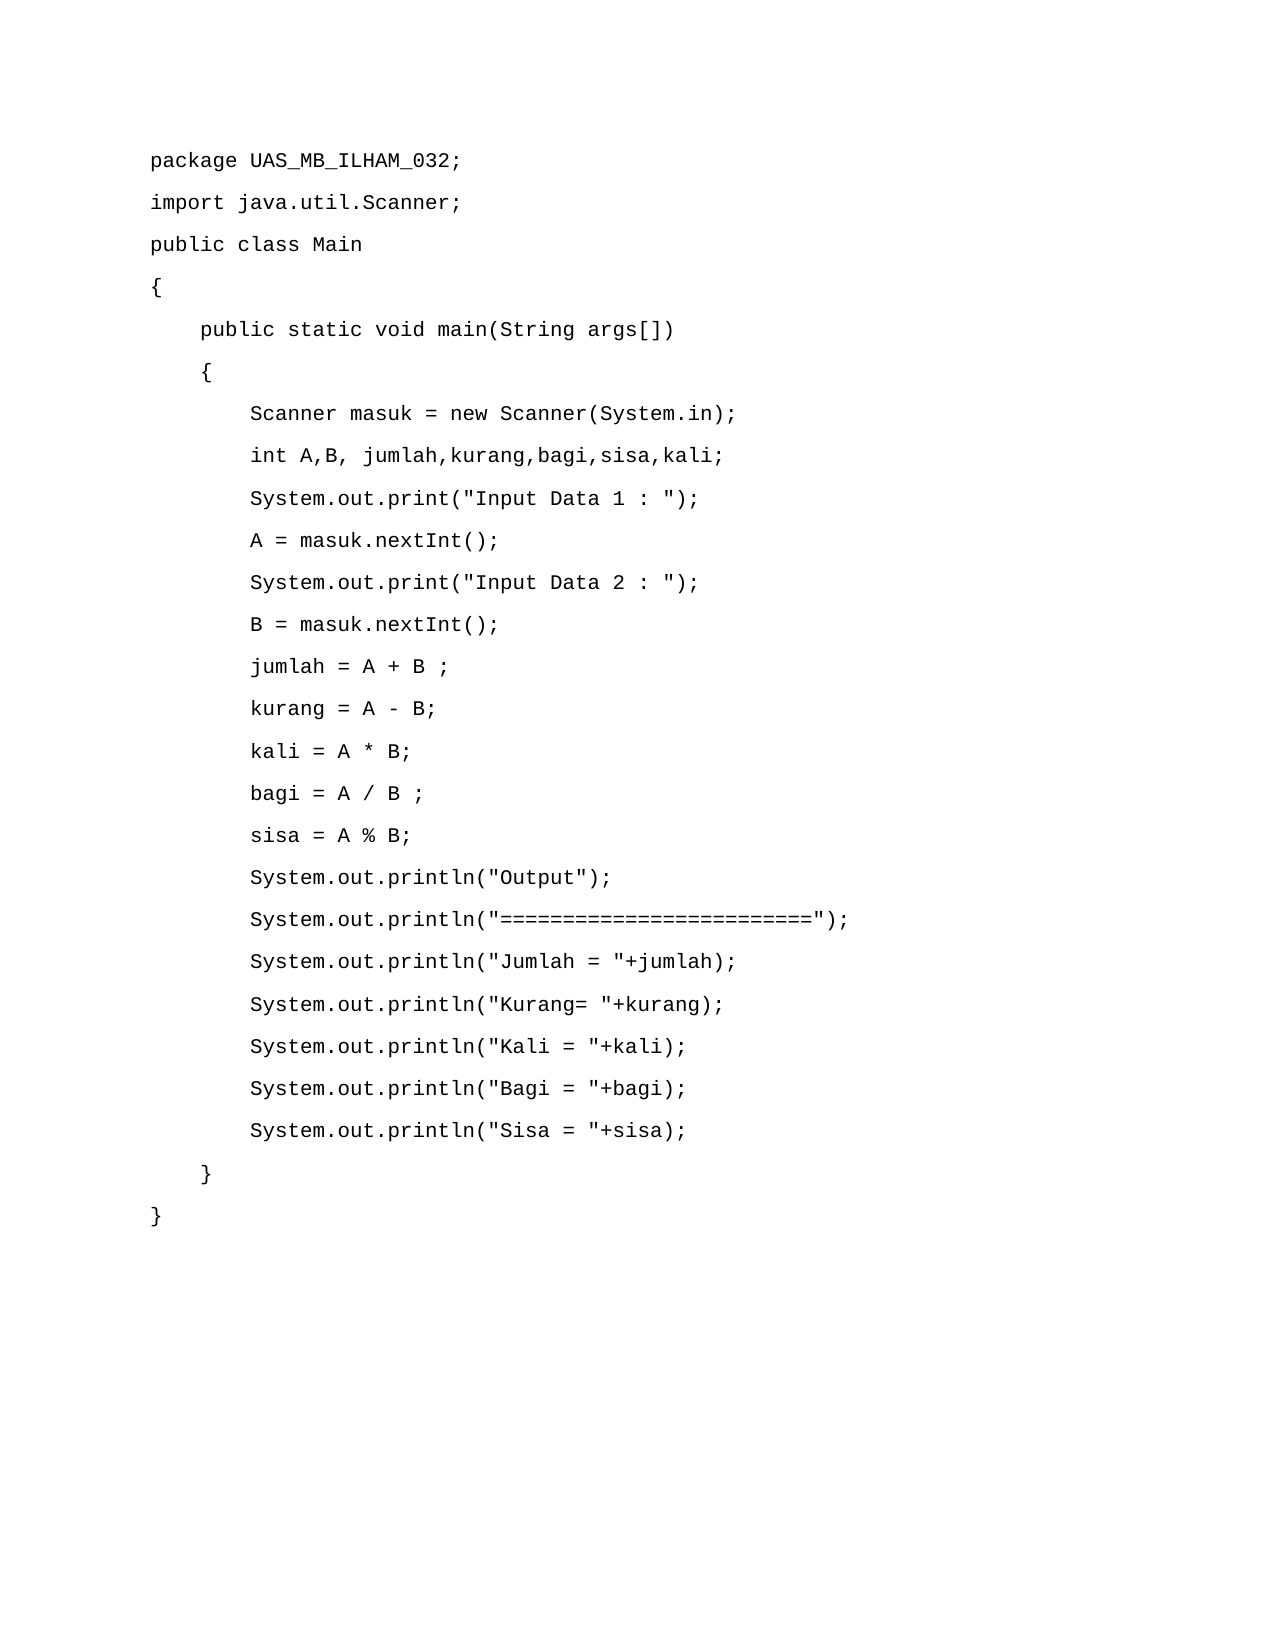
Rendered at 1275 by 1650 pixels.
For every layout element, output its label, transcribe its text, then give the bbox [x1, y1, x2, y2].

text package UAS_MB_ILHAM_032; [150, 150, 1125, 174]
text System.out.print("Input Data 2 : "); [150, 572, 1125, 596]
text } [150, 1205, 1125, 1228]
text public static void main(String args[]) [150, 319, 1125, 342]
text System.out.println("Bagi = "+bagi); [150, 1078, 1125, 1102]
text import java.util.Scanner; [150, 192, 1125, 216]
text System.out.println("Jumlah = "+jumlah); [150, 952, 1125, 975]
text System.out.println("Kali = "+kali); [150, 1036, 1125, 1059]
text { [150, 277, 1125, 300]
text kurang = A - B; [150, 698, 1125, 722]
text jumlah = A + B ; [150, 656, 1125, 680]
text int A,B, jumlah,kurang,bagi,sisa,kali; [150, 445, 1125, 469]
text public class Main [150, 234, 1125, 258]
text Scanner masuk = new Scanner(System.in); [150, 403, 1125, 427]
text { [150, 361, 1125, 384]
text System.out.println("Output"); [150, 867, 1125, 891]
text System.out.println("Sisa = "+sisa); [150, 1120, 1125, 1144]
text System.out.println("========================="); [150, 909, 1125, 933]
text B = masuk.nextInt(); [150, 614, 1125, 638]
text bagi = A / B ; [150, 783, 1125, 806]
text System.out.print("Input Data 1 : "); [150, 487, 1125, 511]
text System.out.println("Kurang= "+kurang); [150, 994, 1125, 1017]
text kali = A * B; [150, 741, 1125, 764]
text } [150, 1162, 1125, 1186]
text A = masuk.nextInt(); [150, 530, 1125, 553]
text sisa = A % B; [150, 825, 1125, 849]
